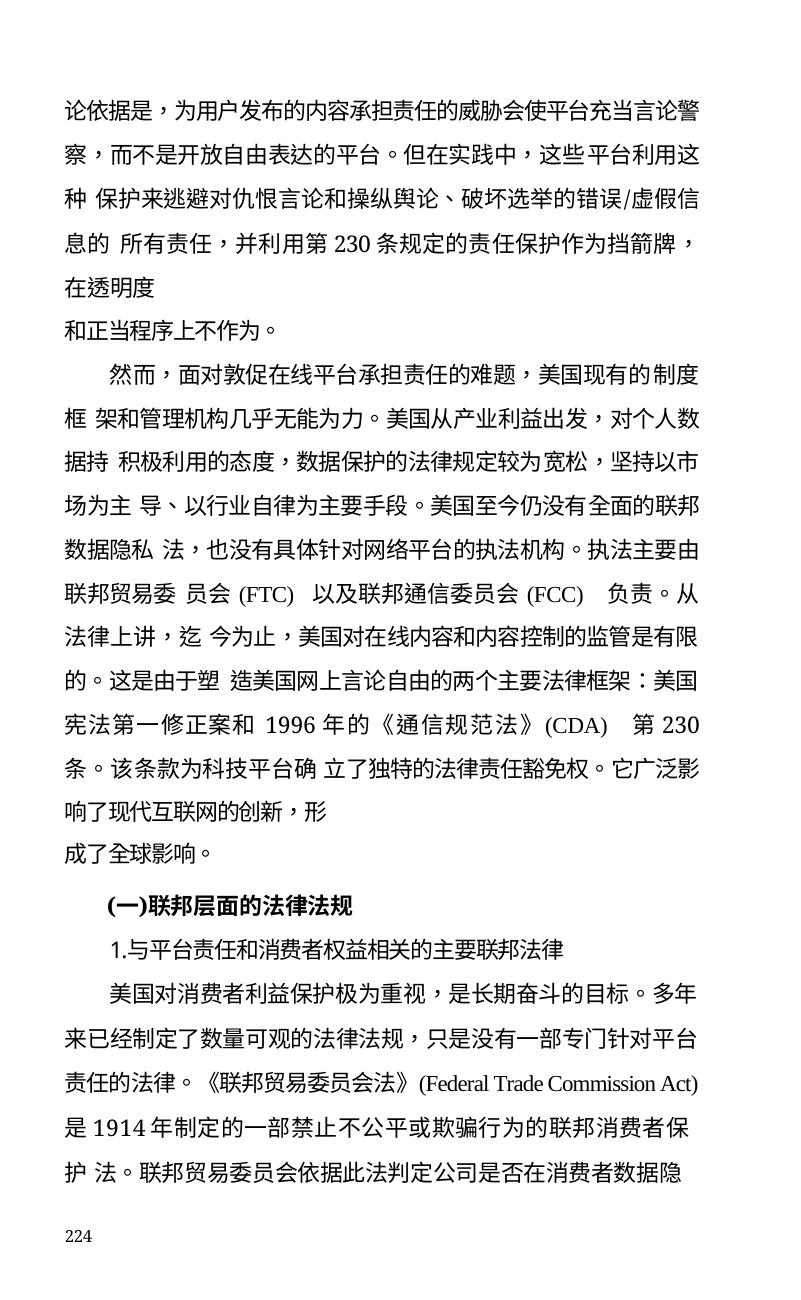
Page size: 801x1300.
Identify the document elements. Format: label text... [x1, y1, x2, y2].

text 然而，面对敦促在线平台承担责任的难题，美国现有的制度框 架和管理机构几乎无能为力。美国从产业利益出发，对个人数据持 积极利用的态度，数据保护的法律规定较为宽松，坚持以市场为主 导、以行业自律为主要手段。美国至今仍没有全面的联邦数据隐私 法，也没有具体针对网络平台的执法机构。执法主要由联邦贸易委 员会 (FTC) 以及联邦通信委员会 (FCC) 负责。从法律上讲，迄 今为止，美国对在线内容和内容控制的监管是有限的。这是由于塑 造美国网上言论自由的两个主要法律框架：美国宪法第一修正案和 1996年的《通信规范法》(CDA) 第230条。该条款为科技平台确 立了独特的法律责任豁免权。它广泛影响了现代互联网的创新，形 [64, 359, 700, 828]
text 和正当程序上不作为。 [64, 317, 700, 345]
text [64, 978, 699, 1188]
text 1.与平台责任和消费者权益相关的主要联邦法律 [109, 936, 700, 965]
text 论依据是，为用户发布的内容承担责任的威胁会使平台充当言论警 察，而不是开放自由表达的平台。但在实践中，这些平台利用这种 保护来逃避对仇恨言论和操纵舆论、破坏选举的错误/虚假信息的 所有责任，并利用第230条规定的责任保护作为挡箭牌，在透明度 [64, 95, 700, 303]
text 成了全球影响。 [64, 840, 700, 868]
text (一)联邦层面的法律法规 [107, 892, 700, 920]
